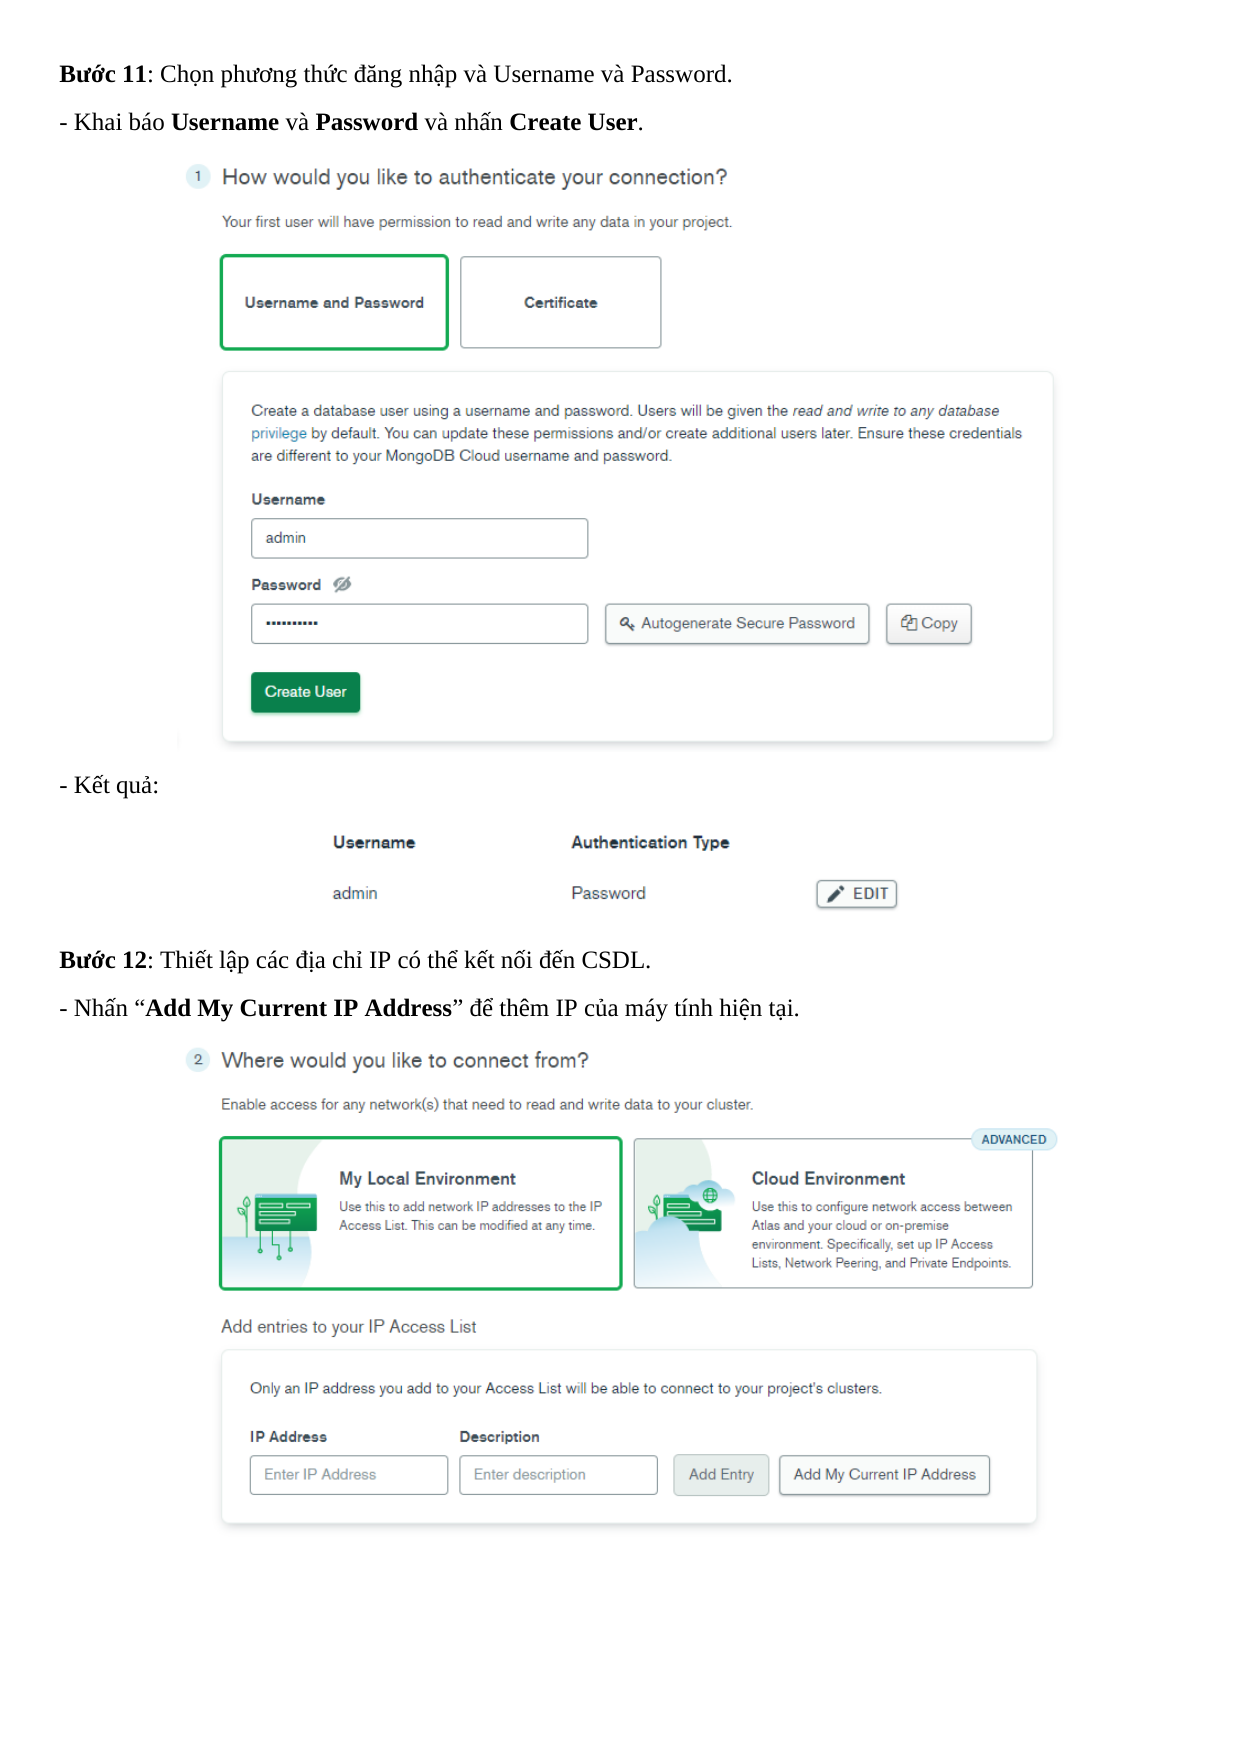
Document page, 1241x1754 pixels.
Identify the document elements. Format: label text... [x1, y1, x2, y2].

picture [177, 1040, 1063, 1537]
text - Khai báo Username và Password và nhấn Create User. [59, 107, 1181, 136]
picture [177, 154, 1063, 752]
text - Nhấn “Add My Current IP Address” để thêm IP của máy tính hiện tại. [59, 993, 1181, 1021]
text Bước 12: Thiết lập các địa chỉ IP có thể kết nối đến CSDL. [59, 945, 1181, 974]
picture [325, 818, 916, 927]
text - Kết quả: [59, 771, 1181, 799]
text Bước 11: Chọn phương thức đăng nhập và Username và Password. [59, 59, 1181, 88]
